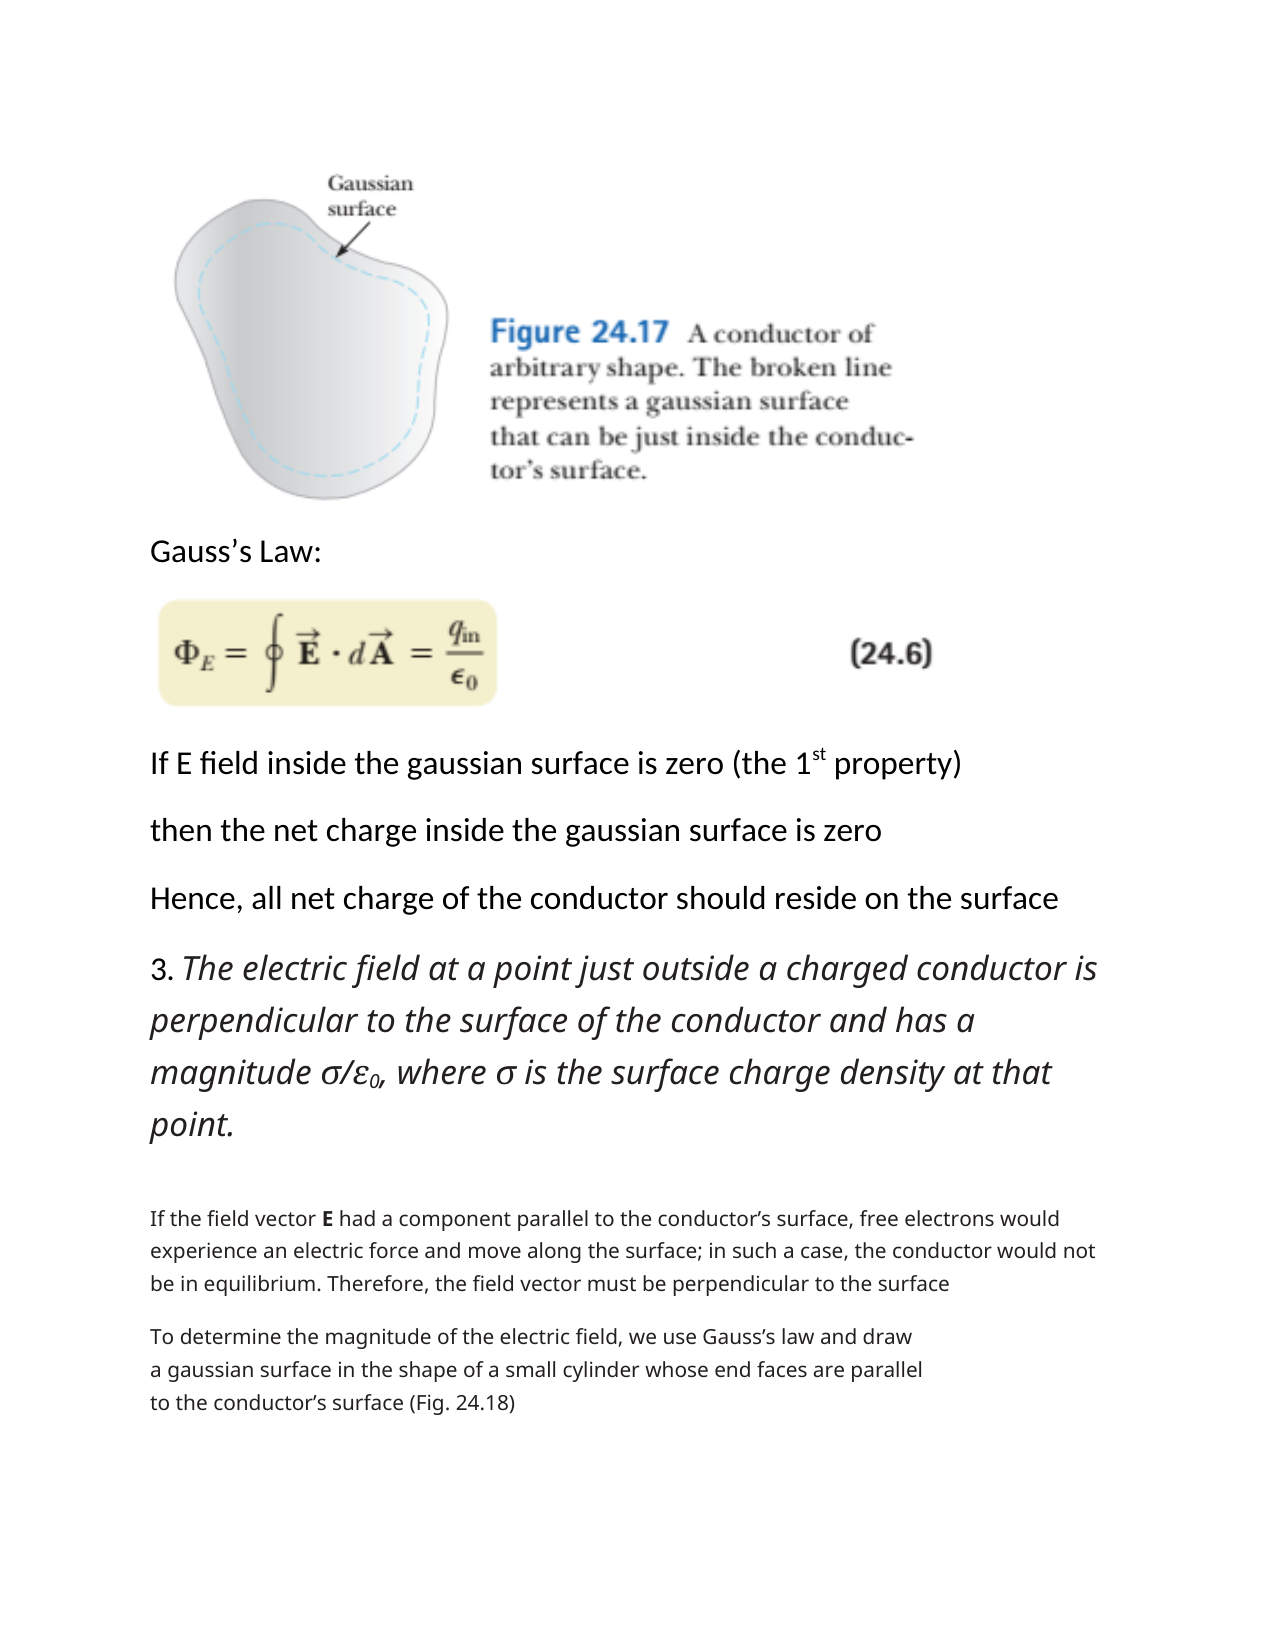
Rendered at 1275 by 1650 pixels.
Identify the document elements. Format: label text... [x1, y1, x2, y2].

picture [150, 150, 917, 506]
text Gauss’s Law: [150, 530, 1125, 571]
text then the net charge inside the gaussian surface is zero [150, 809, 1125, 850]
text If the field vector E had a component parallel to the conductor’s surface, free electrons would experience an electric force and move along the surface; in such a case, the conductor would not be in equilibrium. Therefore, the field vector must be perpendicular to the surface [150, 1204, 1125, 1297]
text Hence, all net charge of the conductor should reside on the surface [150, 877, 1125, 918]
picture [150, 598, 949, 717]
text 3. The electric field at a point just outside a charged conductor is perpendicular to the surface of the conductor and has a magnitude σ/ε0, where σ is the surface charge density at that point. [150, 944, 1125, 1179]
text To determine the magnitude of the electric field, we use Gauss’s law and draw a gaussian surface in the shape of a small cylinder whose end faces are parallel to the conductor’s surface (Fig. 24.18) [150, 1322, 1125, 1416]
text If E field inside the gaussian surface is zero (the 1st property) [150, 742, 1125, 782]
